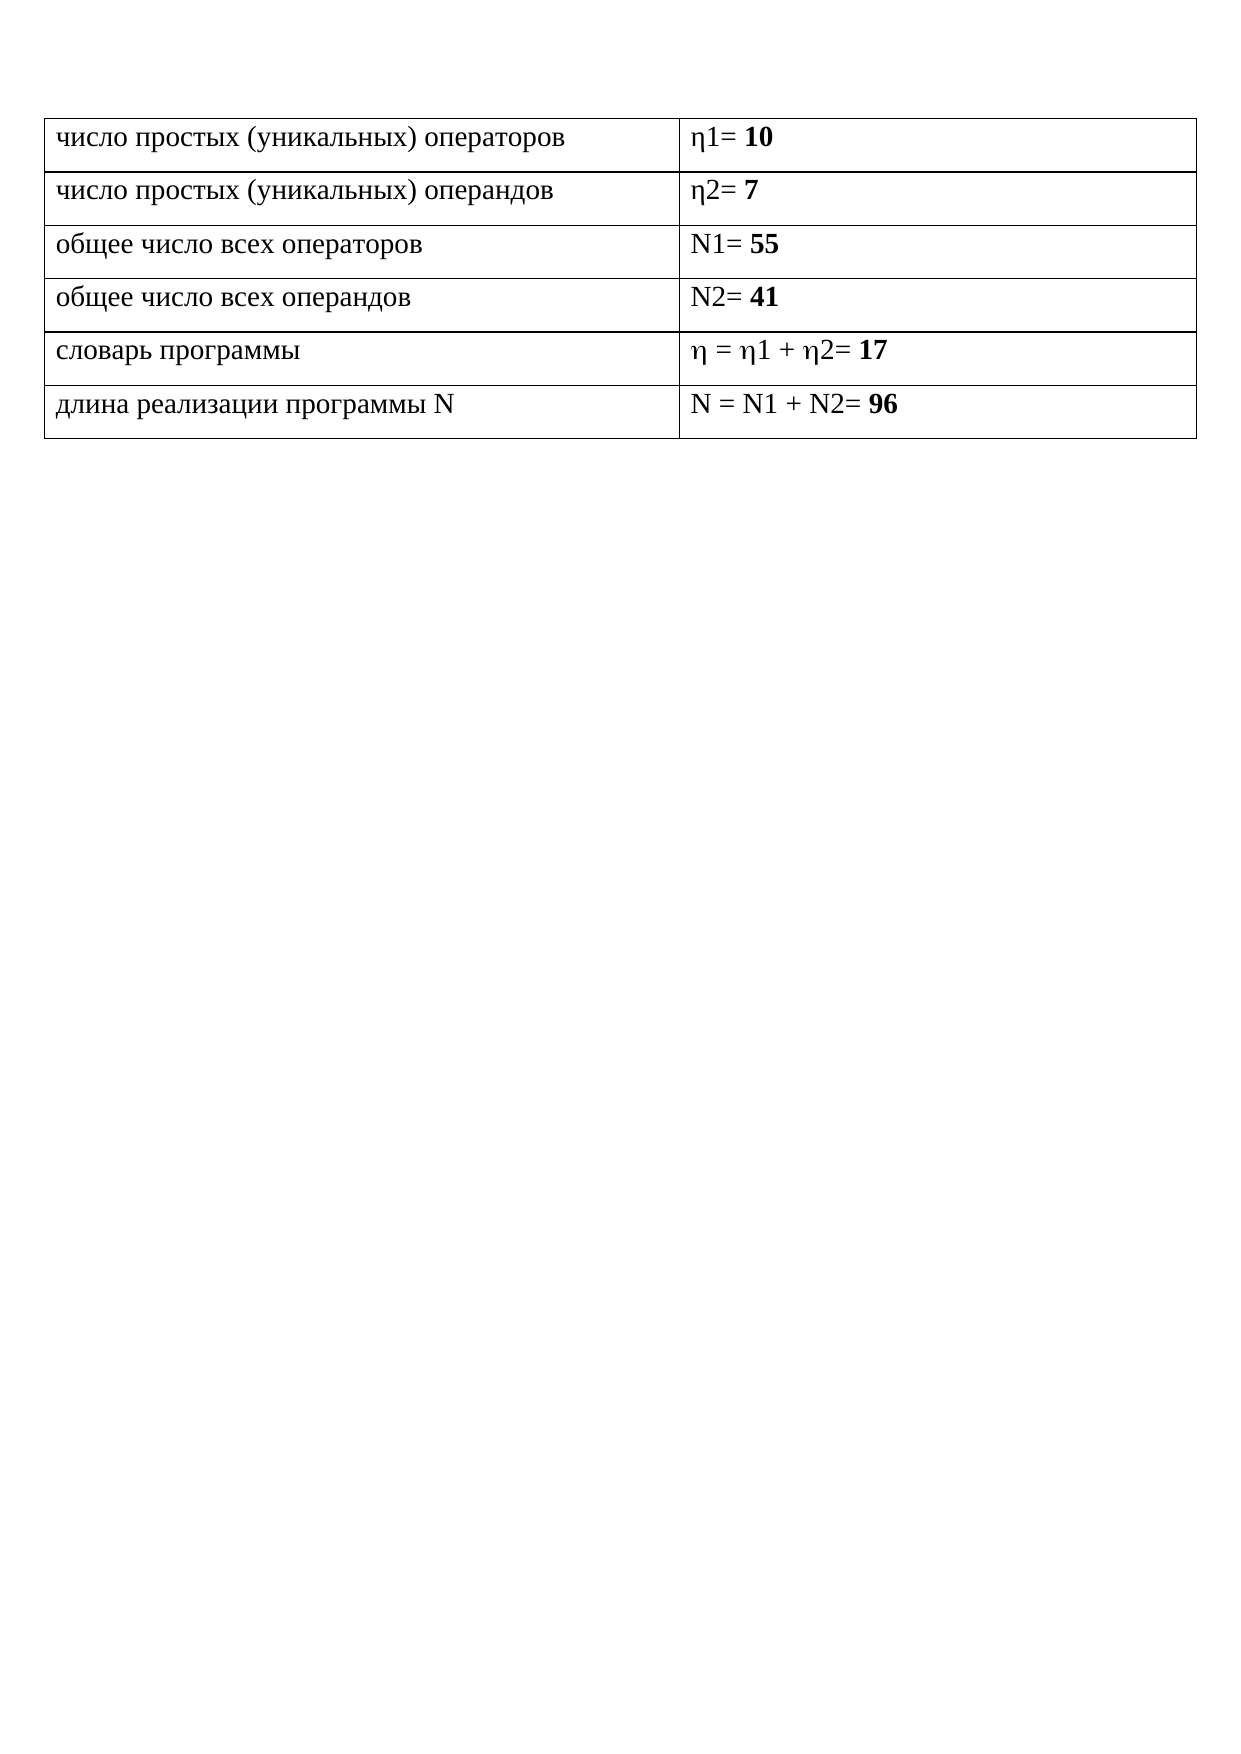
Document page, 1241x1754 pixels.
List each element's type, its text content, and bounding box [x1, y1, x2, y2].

table_cell N1= 55 [680, 226, 1196, 278]
table_cell словарь программы [45, 333, 679, 385]
table_cell N2= 41 [680, 279, 1196, 331]
table_cell общее число всех операторов [45, 226, 679, 278]
table_cell общее число всех операндов [45, 279, 679, 331]
table_cell N = N1 + N2= 96 [680, 386, 1196, 438]
table_cell число простых (уникальных) операндов [45, 173, 679, 225]
table_cell длина реализации программы N [45, 386, 679, 438]
table_cell = 1 + 2= 17 [680, 333, 1196, 385]
table_header η1= 10 [680, 119, 1196, 171]
table_cell η2= 7 [680, 173, 1196, 225]
table_header число простых (уникальных) операторов [45, 119, 679, 171]
